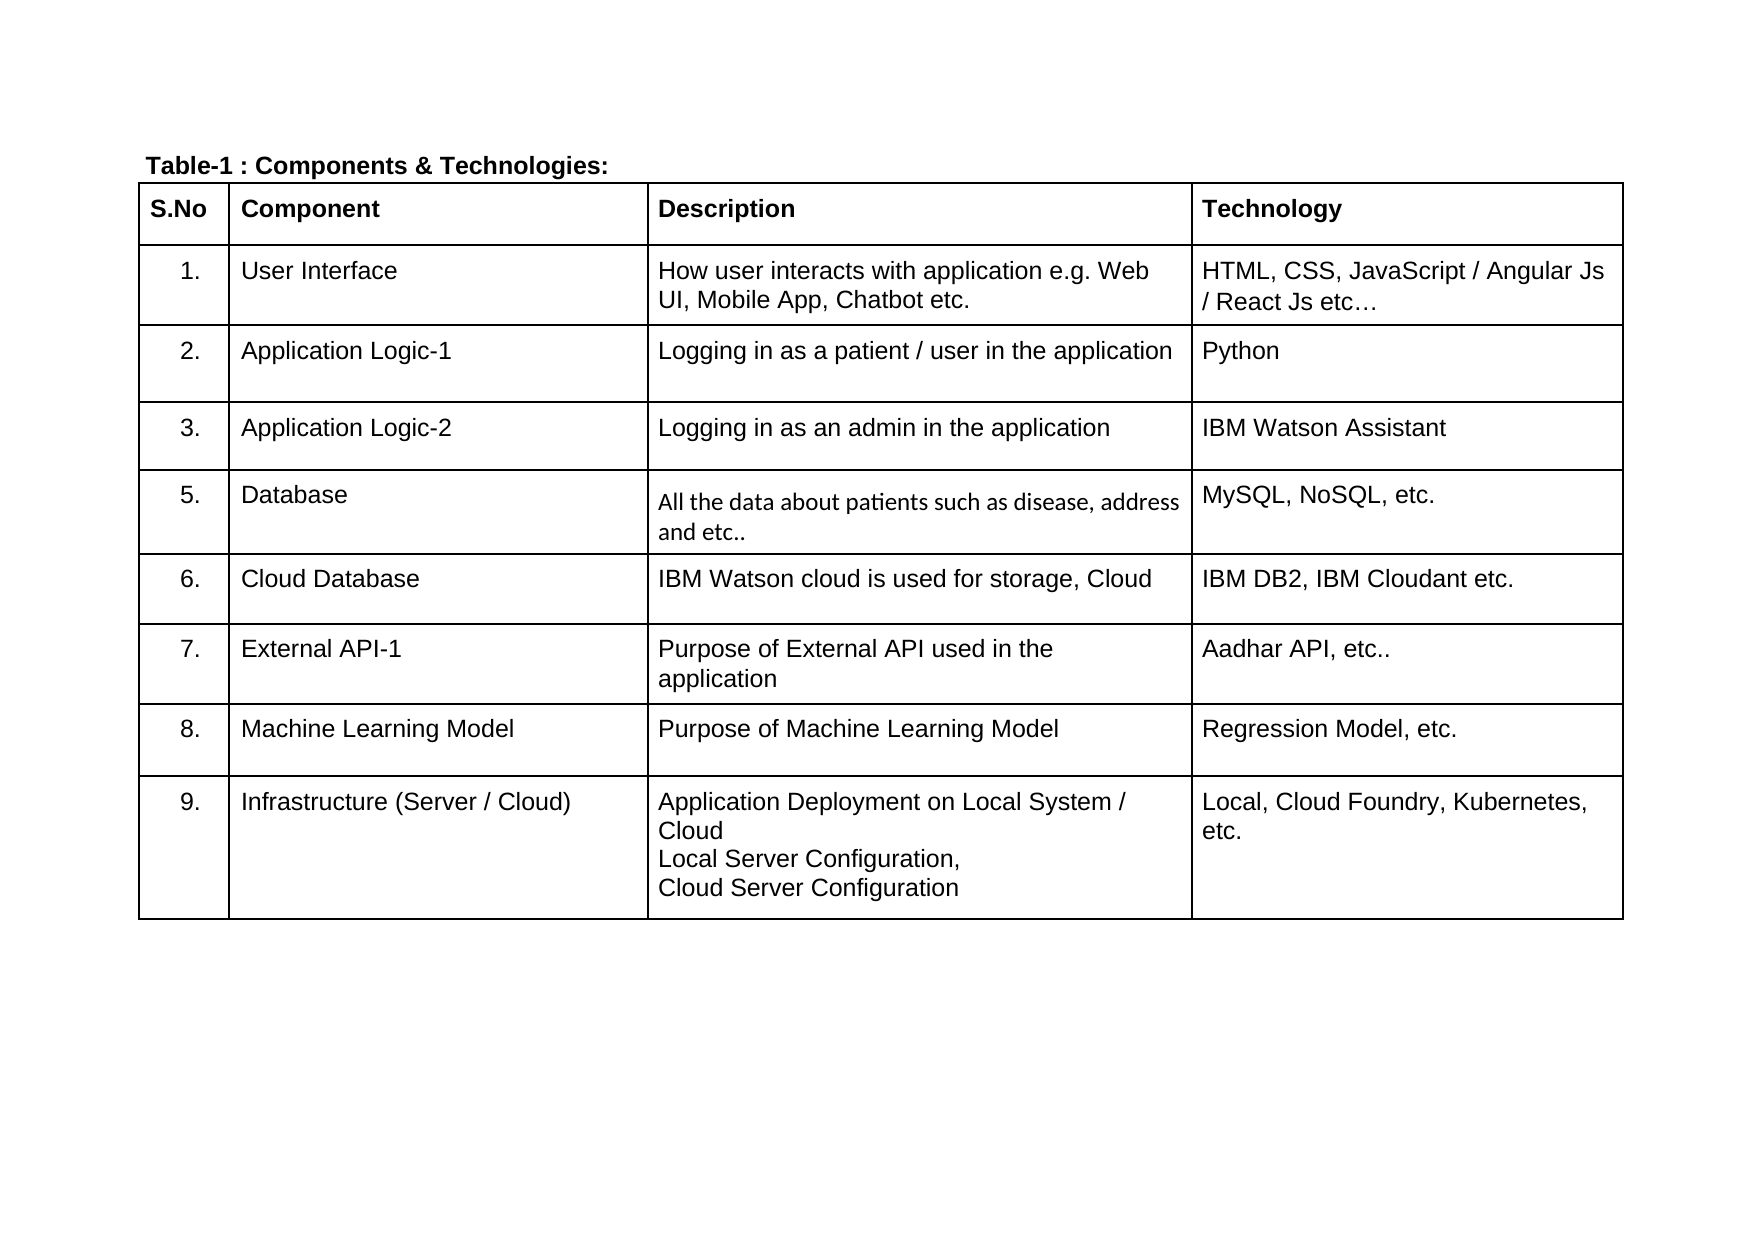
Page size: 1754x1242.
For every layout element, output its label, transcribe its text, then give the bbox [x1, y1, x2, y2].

table_cell Application Logic-1 [230, 326, 647, 401]
table_cell 3. [140, 403, 228, 468]
table_cell Local, Cloud Foundry, Kubernetes, etc. [1193, 777, 1622, 917]
table_cell IBM DB2, IBM Cloudant etc. [1193, 555, 1622, 622]
table_cell All the data about patients such as disease, address and etc.. [649, 471, 1191, 552]
table_cell 9. [140, 777, 228, 917]
table_cell Python [1193, 326, 1622, 401]
text Table-1 : Components & Technologies: [145, 151, 1393, 180]
table_cell 6. [140, 555, 228, 622]
table_header Component [230, 184, 647, 244]
table_cell IBM Watson Assistant [1193, 403, 1622, 468]
table_header Technology [1193, 184, 1622, 244]
table_cell External API-1 [230, 625, 647, 702]
table_cell 1. [140, 246, 228, 324]
table_cell 2. [140, 326, 228, 401]
table_cell Regression Model, etc. [1193, 705, 1622, 775]
table_cell Purpose of Machine Learning Model [649, 705, 1191, 775]
table_cell Database [230, 471, 647, 552]
table_cell How user interacts with application e.g. Web UI, Mobile App, Chatbot etc. [649, 246, 1191, 324]
table_cell Application Logic-2 [230, 403, 647, 468]
table_cell User Interface [230, 246, 647, 324]
table_cell IBM Watson cloud is used for storage, Cloud [649, 555, 1191, 622]
table_cell Machine Learning Model [230, 705, 647, 775]
table_header S.No [140, 184, 228, 244]
table_cell 7. [140, 625, 228, 702]
table_header Description [649, 184, 1191, 244]
table_cell 8. [140, 705, 228, 775]
table_cell Logging in as a patient / user in the application [649, 326, 1191, 401]
table_cell MySQL, NoSQL, etc. [1193, 471, 1622, 552]
table_cell HTML, CSS, JavaScript / Angular Js / React Js etc… [1193, 246, 1622, 324]
table_cell Logging in as an admin in the application [649, 403, 1191, 468]
table_cell Aadhar API, etc.. [1193, 625, 1622, 702]
table_cell 5. [140, 471, 228, 552]
table_cell Application Deployment on Local System / Cloud Local Server Configuration, Cloud Server Configuration [649, 777, 1191, 917]
table_cell Cloud Database [230, 555, 647, 622]
table_cell Infrastructure (Server / Cloud) [230, 777, 647, 917]
table_cell Purpose of External API used in the application [649, 625, 1191, 702]
